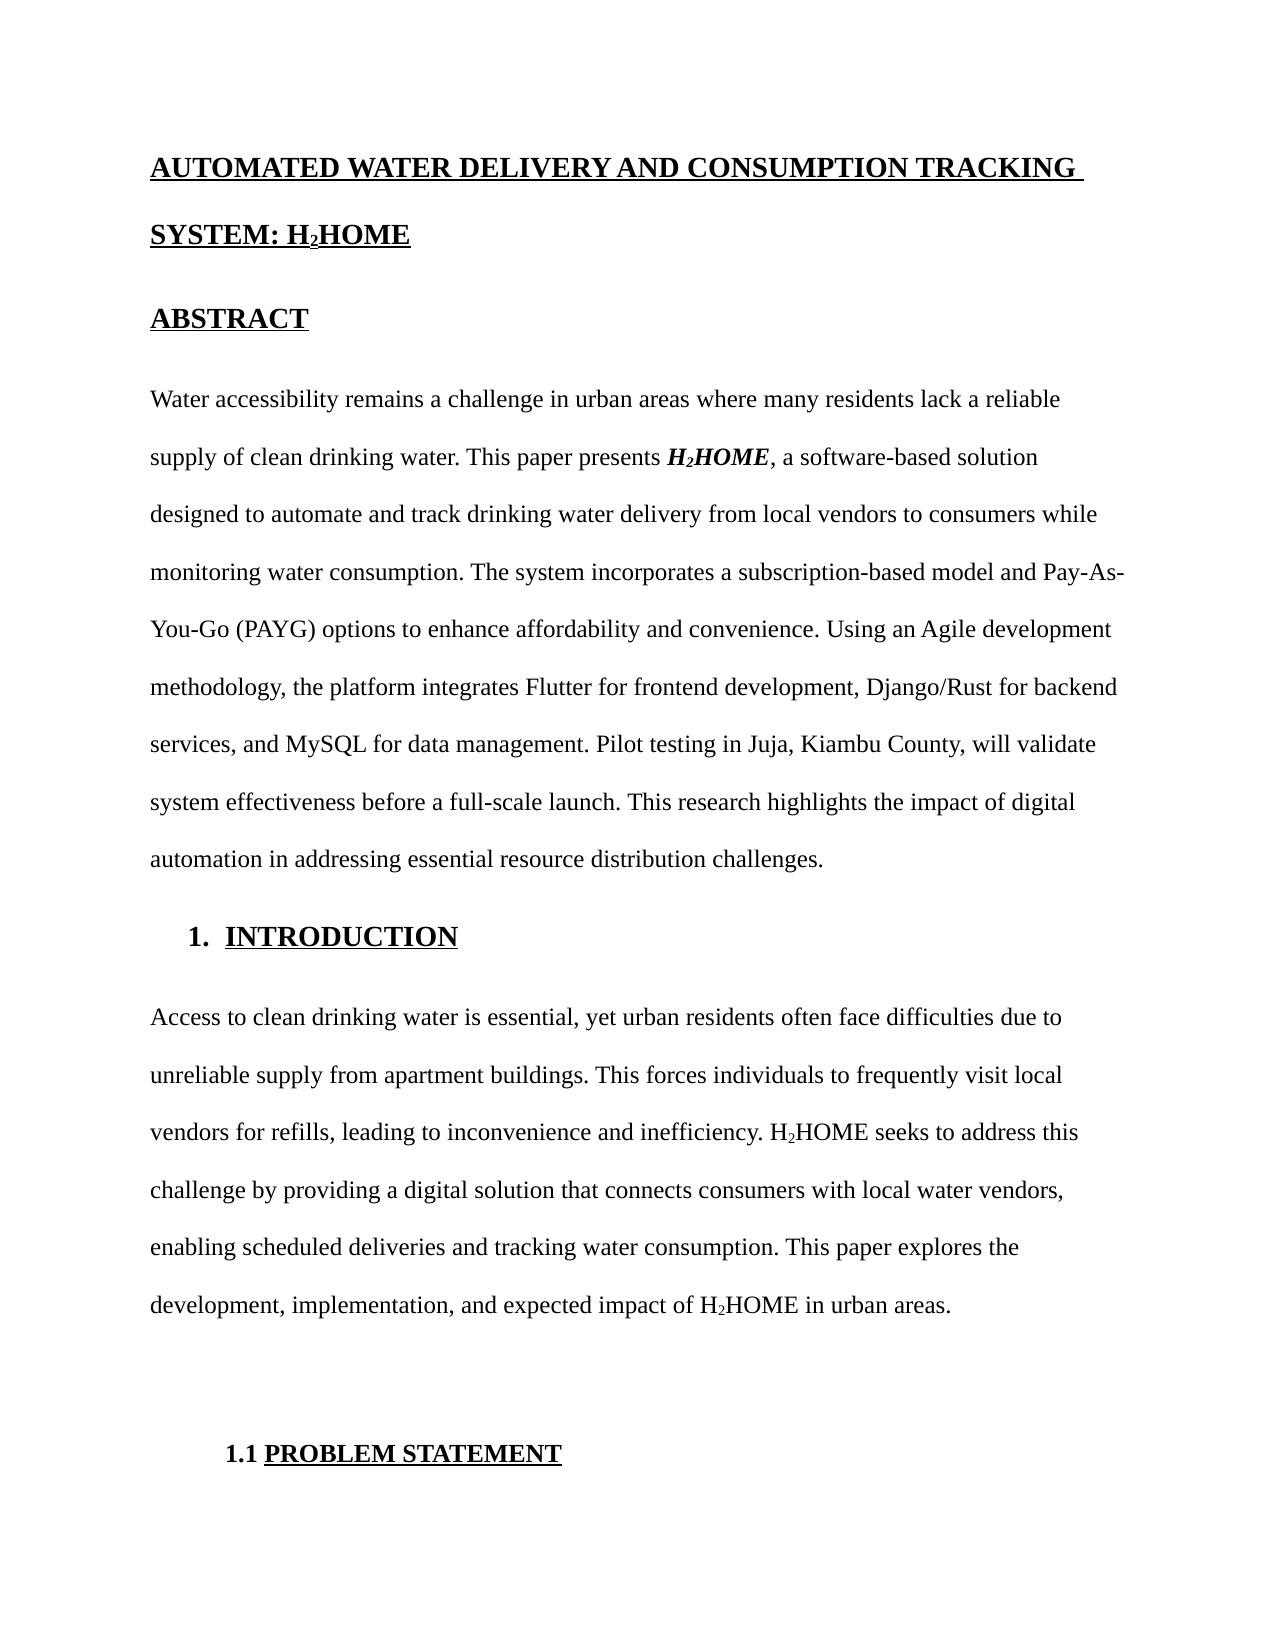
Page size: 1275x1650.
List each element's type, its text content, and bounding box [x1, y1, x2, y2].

list INTRODUCTION [187, 919, 1125, 952]
text ABSTRACT [150, 301, 1125, 334]
text Water accessibility remains a challenge in urban areas where many residents lack a reliable supply of clean drinking water. This paper presents H2HOME, a software-based solution designed to automate and track drinking water delivery from local vendors to consumers while monitoring water consumption. The system incorporates a subscription-based model and Pay-As-You-Go (PAYG) options to enhance affordability and convenience. Using an Agile development methodology, the platform integrates Flutter for frontend development, Django/Rust for backend services, and MySQL for data management. Pilot testing in Juja, Kiambu County, will validate system effectiveness before a full-scale launch. This research highlights the impact of digital automation in addressing essential resource distribution challenges. [150, 384, 1125, 873]
text AUTOMATED WATER DELIVERY AND CONSUMPTION TRACKING SYSTEM: H2HOME [150, 150, 1125, 251]
text Access to clean drinking water is essential, yet urban residents often face difficulties due to unreliable supply from apartment buildings. This forces individuals to frequently visit local vendors for refills, leading to inconvenience and inefficiency. H2HOME seeks to address this challenge by providing a digital solution that connects consumers with local water vendors, enabling scheduled deliveries and tracking water consumption. This paper explores the development, implementation, and expected impact of H2HOME in urban areas. [150, 1002, 1125, 1319]
text 1.1 PROBLEM STATEMENT [150, 1438, 1125, 1468]
